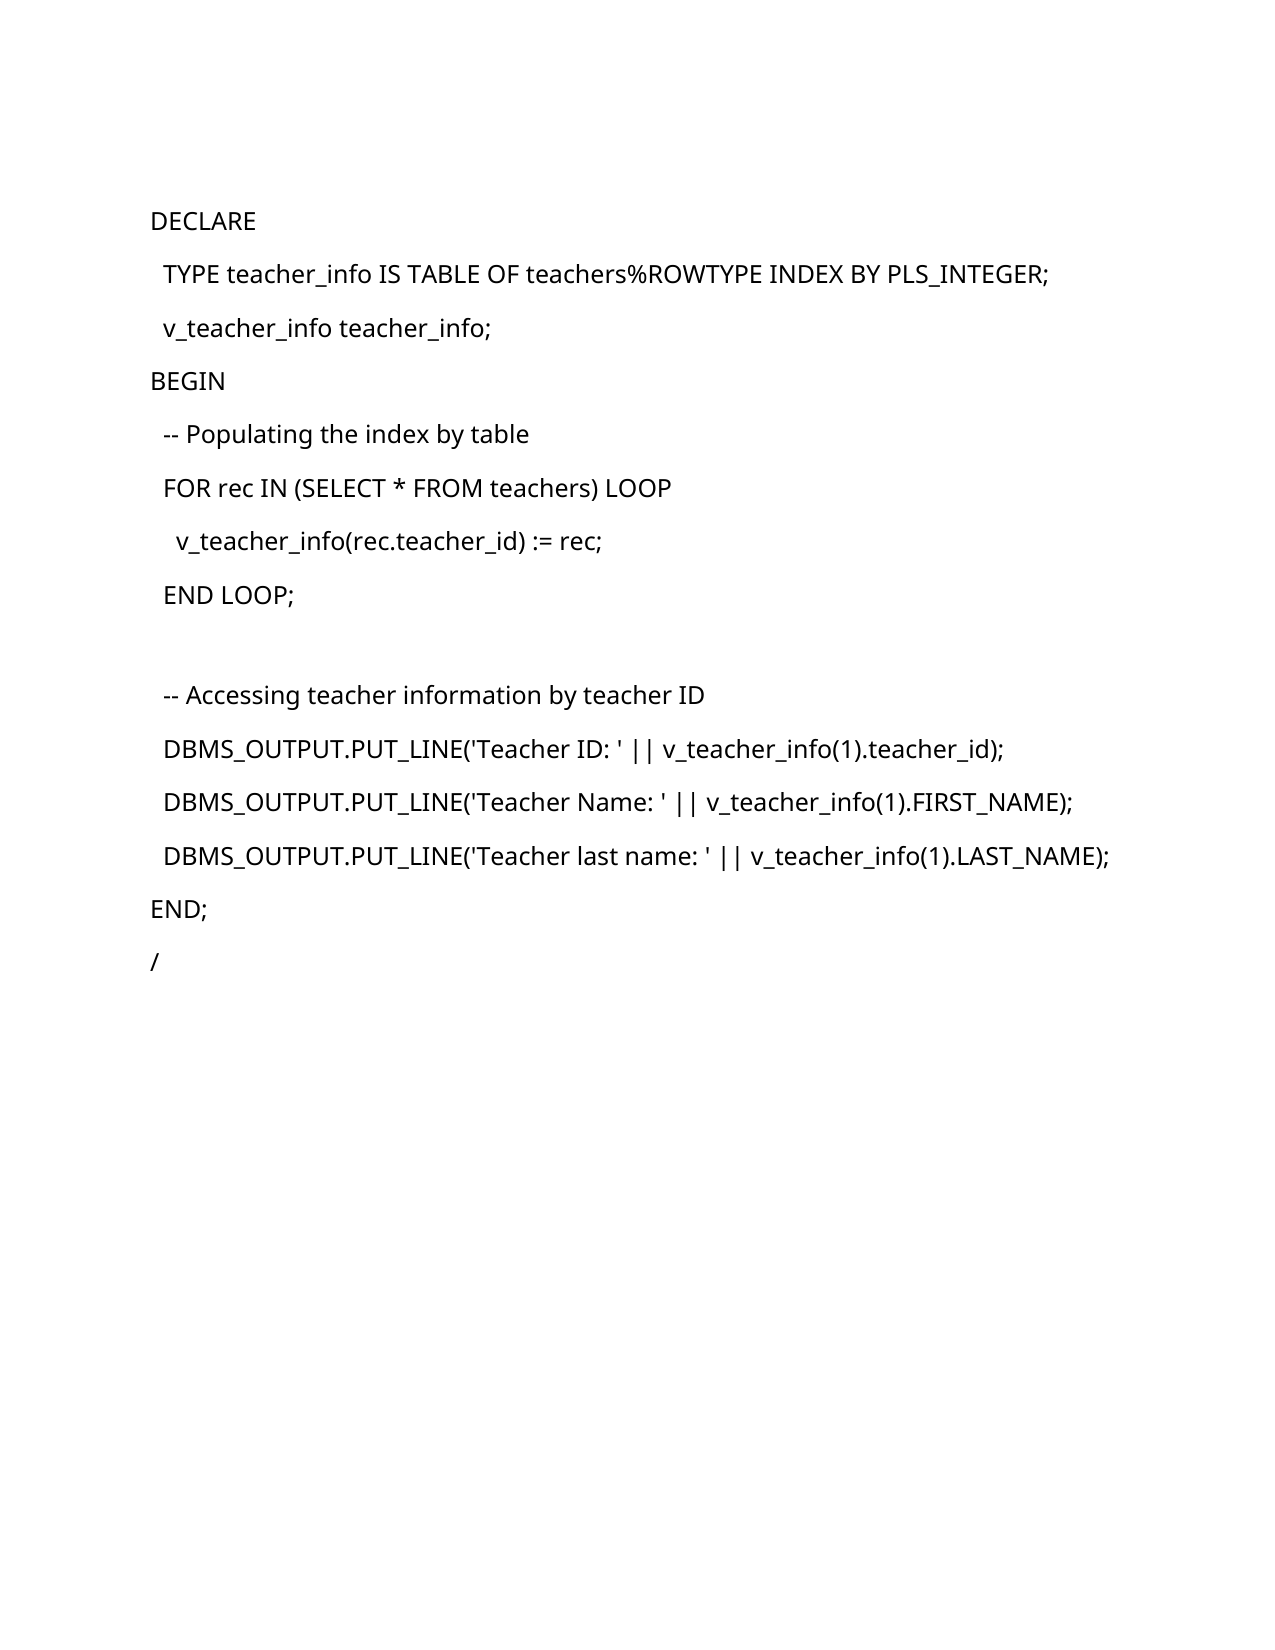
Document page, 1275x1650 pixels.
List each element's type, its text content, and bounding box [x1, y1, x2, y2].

text TYPE teacher_info IS TABLE OF teachers%ROWTYPE INDEX BY PLS_INTEGER; [150, 257, 1125, 291]
text v_teacher_info teacher_info; [150, 310, 1125, 344]
text DBMS_OUTPUT.PUT_LINE('Teacher last name: ' || v_teacher_info(1).LAST_NAME); [150, 838, 1125, 872]
text / [150, 945, 1125, 979]
text END LOOP; [150, 577, 1125, 612]
text BEGIN [150, 364, 1125, 398]
text -- Accessing teacher information by teacher ID [150, 678, 1125, 712]
text DBMS_OUTPUT.PUT_LINE('Teacher ID: ' || v_teacher_info(1).teacher_id); [150, 731, 1125, 765]
text END; [150, 892, 1125, 926]
text -- Populating the index by table [150, 417, 1125, 451]
text FOR rec IN (SELECT * FROM teachers) LOOP [150, 471, 1125, 505]
text DECLARE [150, 203, 1125, 237]
text v_teacher_info(rec.teacher_id) := rec; [150, 524, 1125, 558]
text DBMS_OUTPUT.PUT_LINE('Teacher Name: ' || v_teacher_info(1).FIRST_NAME); [150, 785, 1125, 819]
